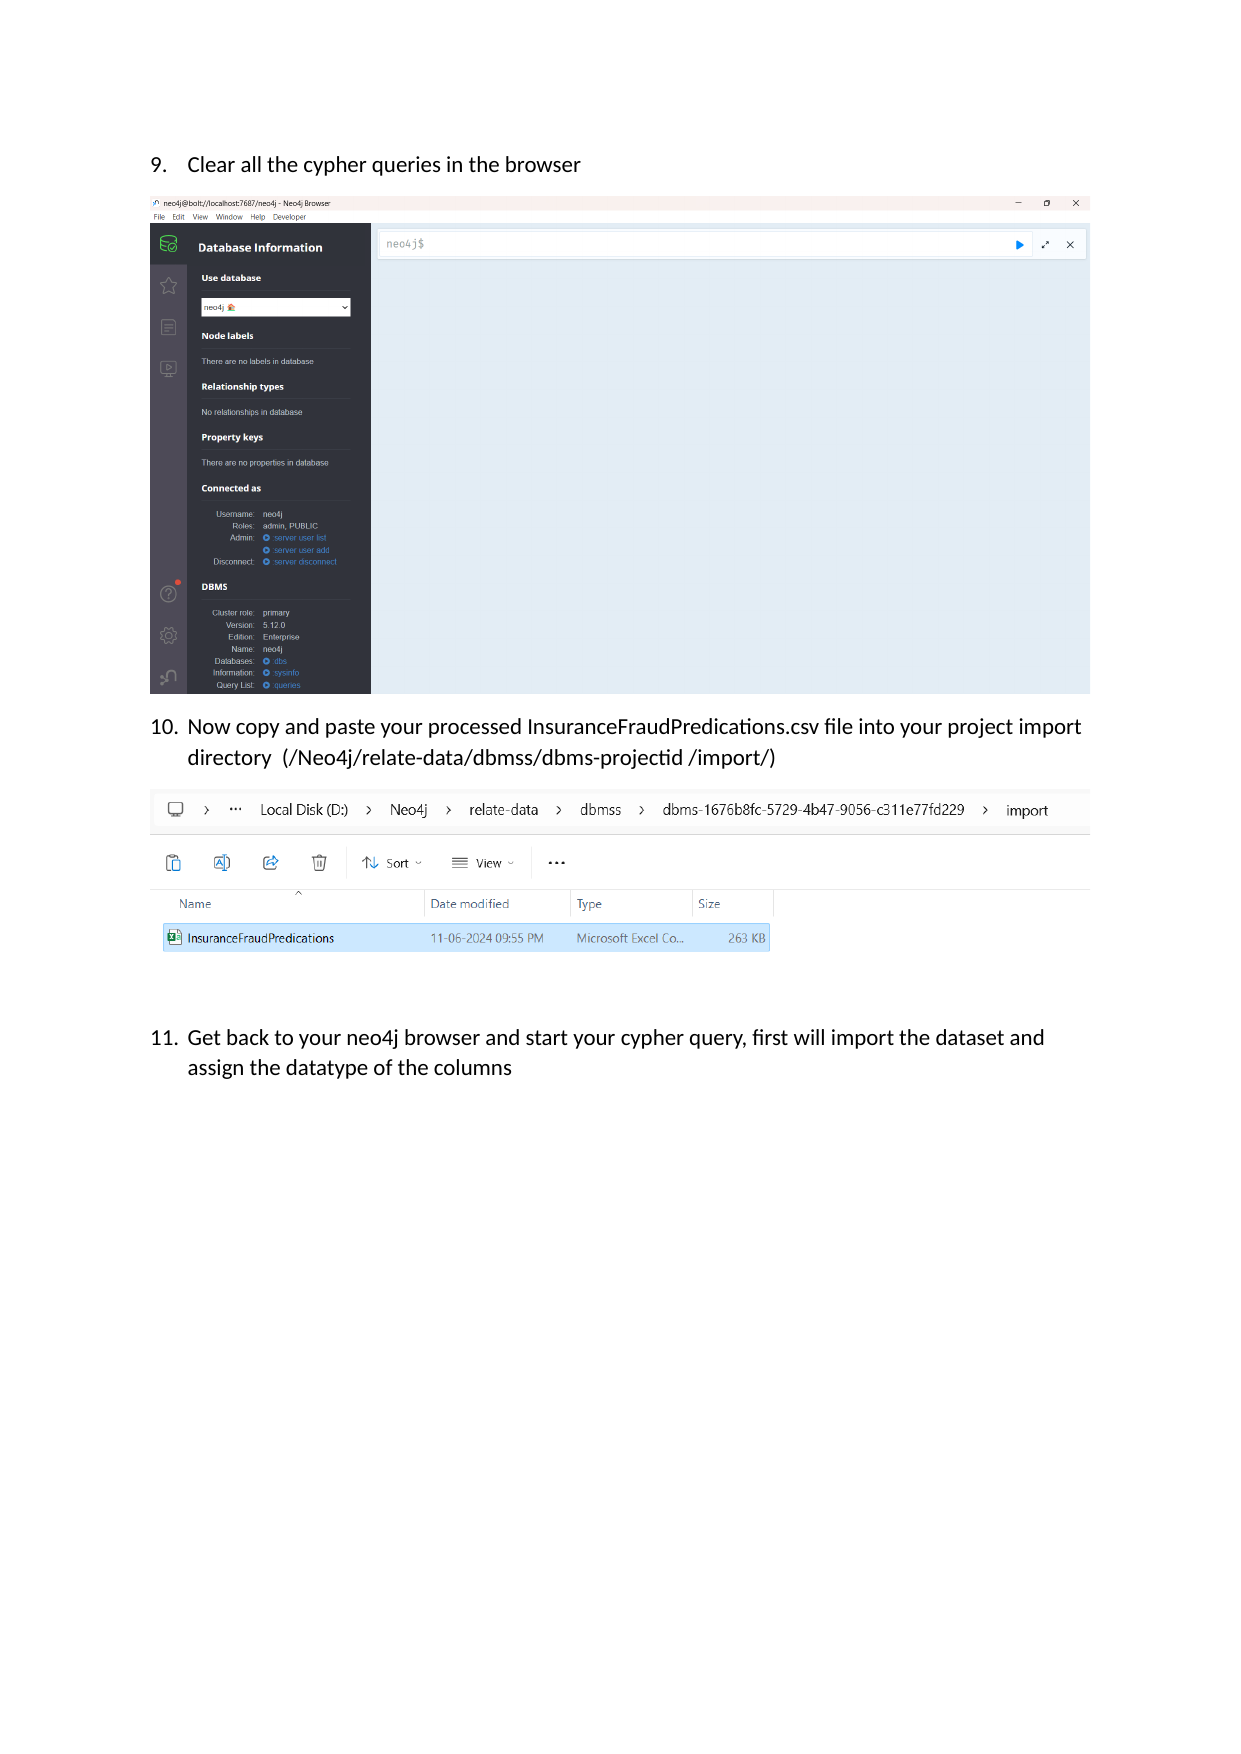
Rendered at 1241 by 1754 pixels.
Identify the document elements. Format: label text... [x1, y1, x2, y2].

list Clear all the cypher queries in the browser [150, 150, 1090, 178]
picture [150, 196, 1091, 694]
picture [150, 789, 1091, 1004]
list Now copy and paste your processed InsuranceFraudPredications.csv file into your project import directory (/Neo4j/relate-data/dbmss/dbms-projectid /import/) [150, 712, 1090, 771]
list Get back to your neo4j browser and start your cypher query, first will import the dataset and assign the datatype of the columns [150, 1023, 1090, 1081]
